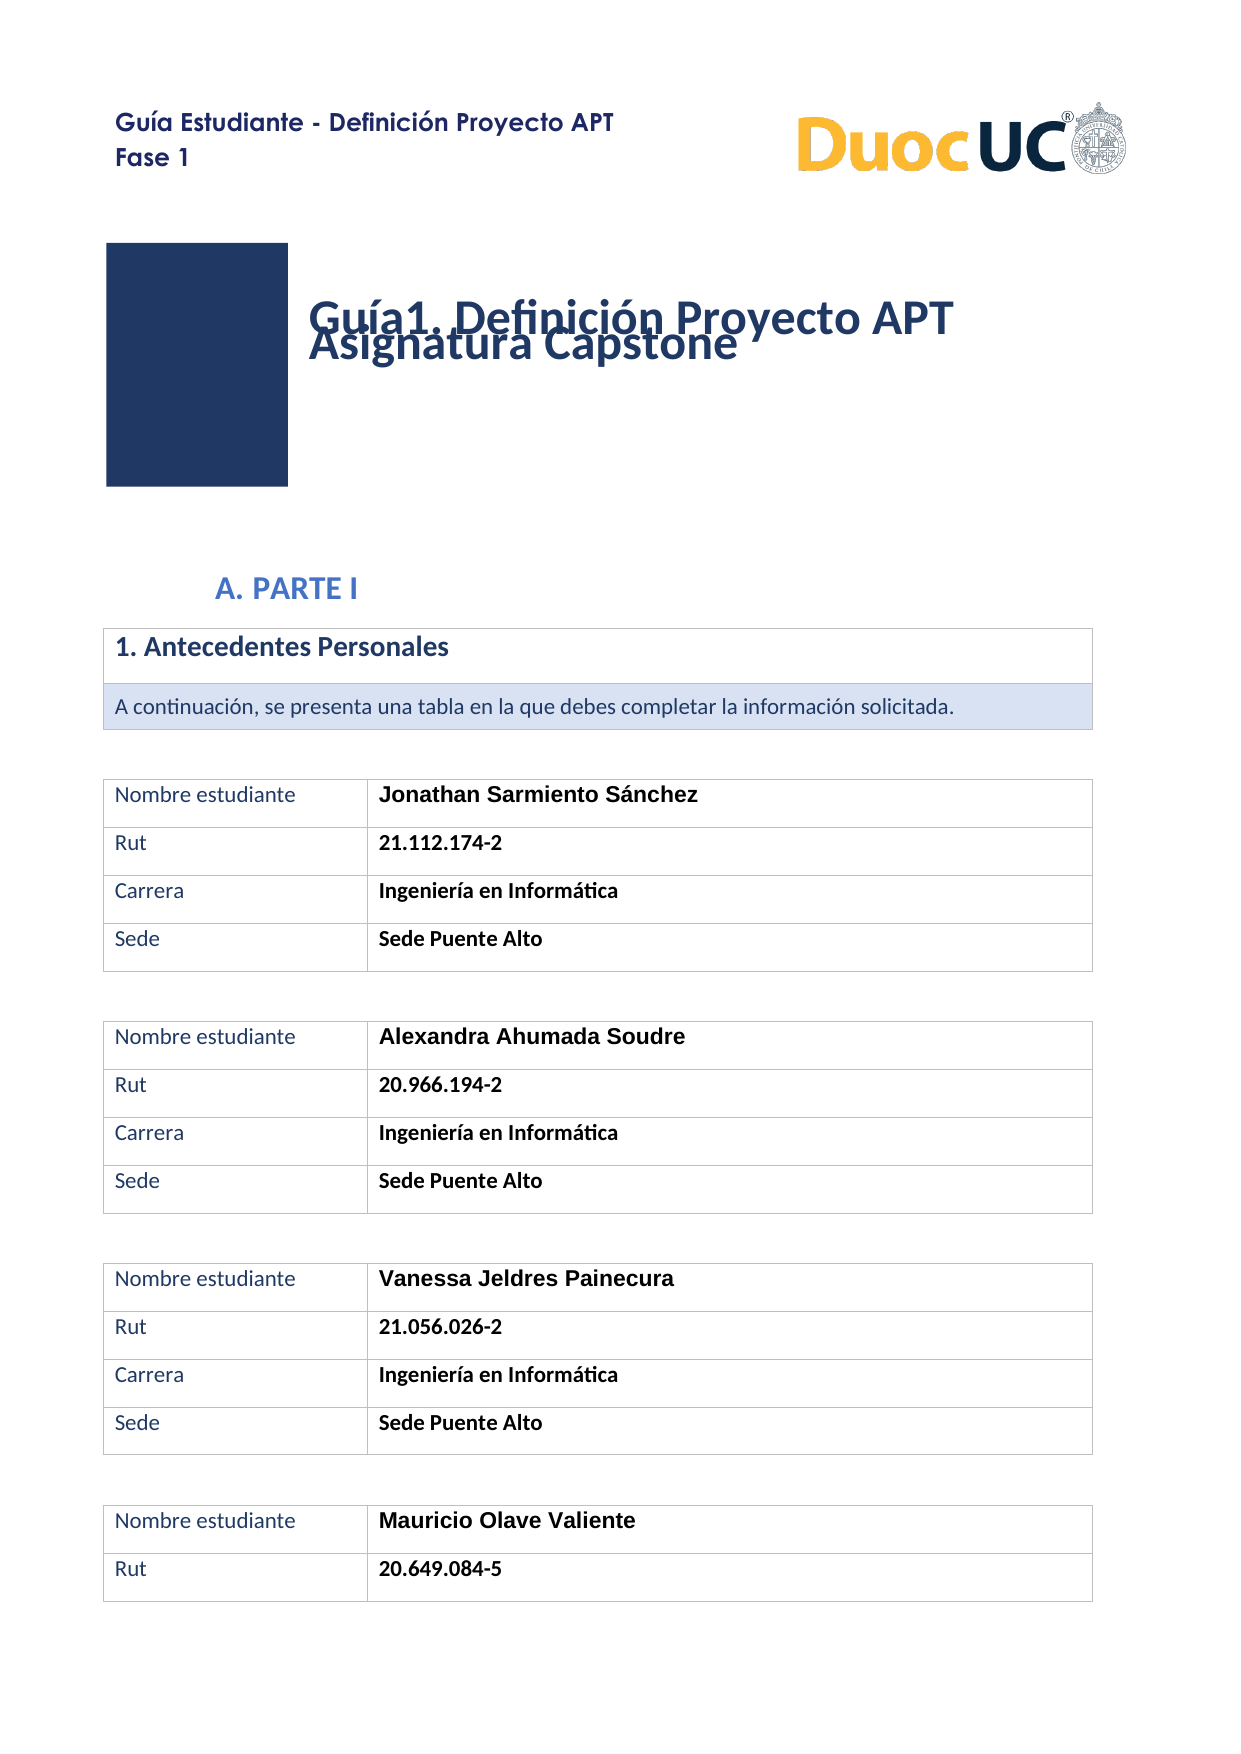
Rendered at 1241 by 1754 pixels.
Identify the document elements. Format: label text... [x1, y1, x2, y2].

table_cell Rut [104, 828, 367, 875]
table_cell Sede Puente Alto [368, 1408, 1092, 1454]
table_header Mauricio Olave Valiente [368, 1506, 1092, 1553]
table_header Vanessa Jeldres Painecura [368, 1264, 1092, 1311]
table_cell Sede [104, 924, 367, 971]
table_cell Ingeniería en Informática [368, 876, 1092, 923]
table_header Nombre estudiante [104, 1506, 367, 1553]
picture [798, 102, 1126, 174]
table_cell Sede [104, 1408, 367, 1454]
table_cell Sede [104, 1166, 367, 1212]
table_header Nombre estudiante [104, 1022, 367, 1069]
table_header Jonathan Sarmiento Sánchez [368, 780, 1092, 827]
table_cell Carrera [104, 1118, 367, 1165]
table_cell Ingeniería en Informática [368, 1360, 1092, 1407]
table_cell Carrera [104, 1360, 367, 1407]
table_cell 21.112.174-2 [368, 828, 1092, 875]
table_cell 20.966.194-2 [368, 1070, 1092, 1117]
table_cell Sede Puente Alto [368, 924, 1092, 971]
table_header Nombre estudiante [104, 780, 367, 827]
table_cell Sede Puente Alto [368, 1166, 1092, 1212]
table_cell 20.649.084-5 [368, 1554, 1092, 1601]
table_header Nombre estudiante [104, 1264, 367, 1311]
table_header 1. Antecedentes Personales [104, 629, 1092, 683]
table_cell Ingeniería en Informática [368, 1118, 1092, 1165]
list PARTE I [215, 567, 1063, 608]
table_cell A continuación, se presenta una tabla en la que debes completar la información solicitada. [104, 684, 1092, 729]
table_cell Rut [104, 1312, 367, 1359]
table_cell Rut [104, 1554, 367, 1601]
table_cell Carrera [104, 876, 367, 923]
table_cell Rut [104, 1070, 367, 1117]
table_header Alexandra Ahumada Soudre [368, 1022, 1092, 1069]
table_cell 21.056.026-2 [368, 1312, 1092, 1359]
